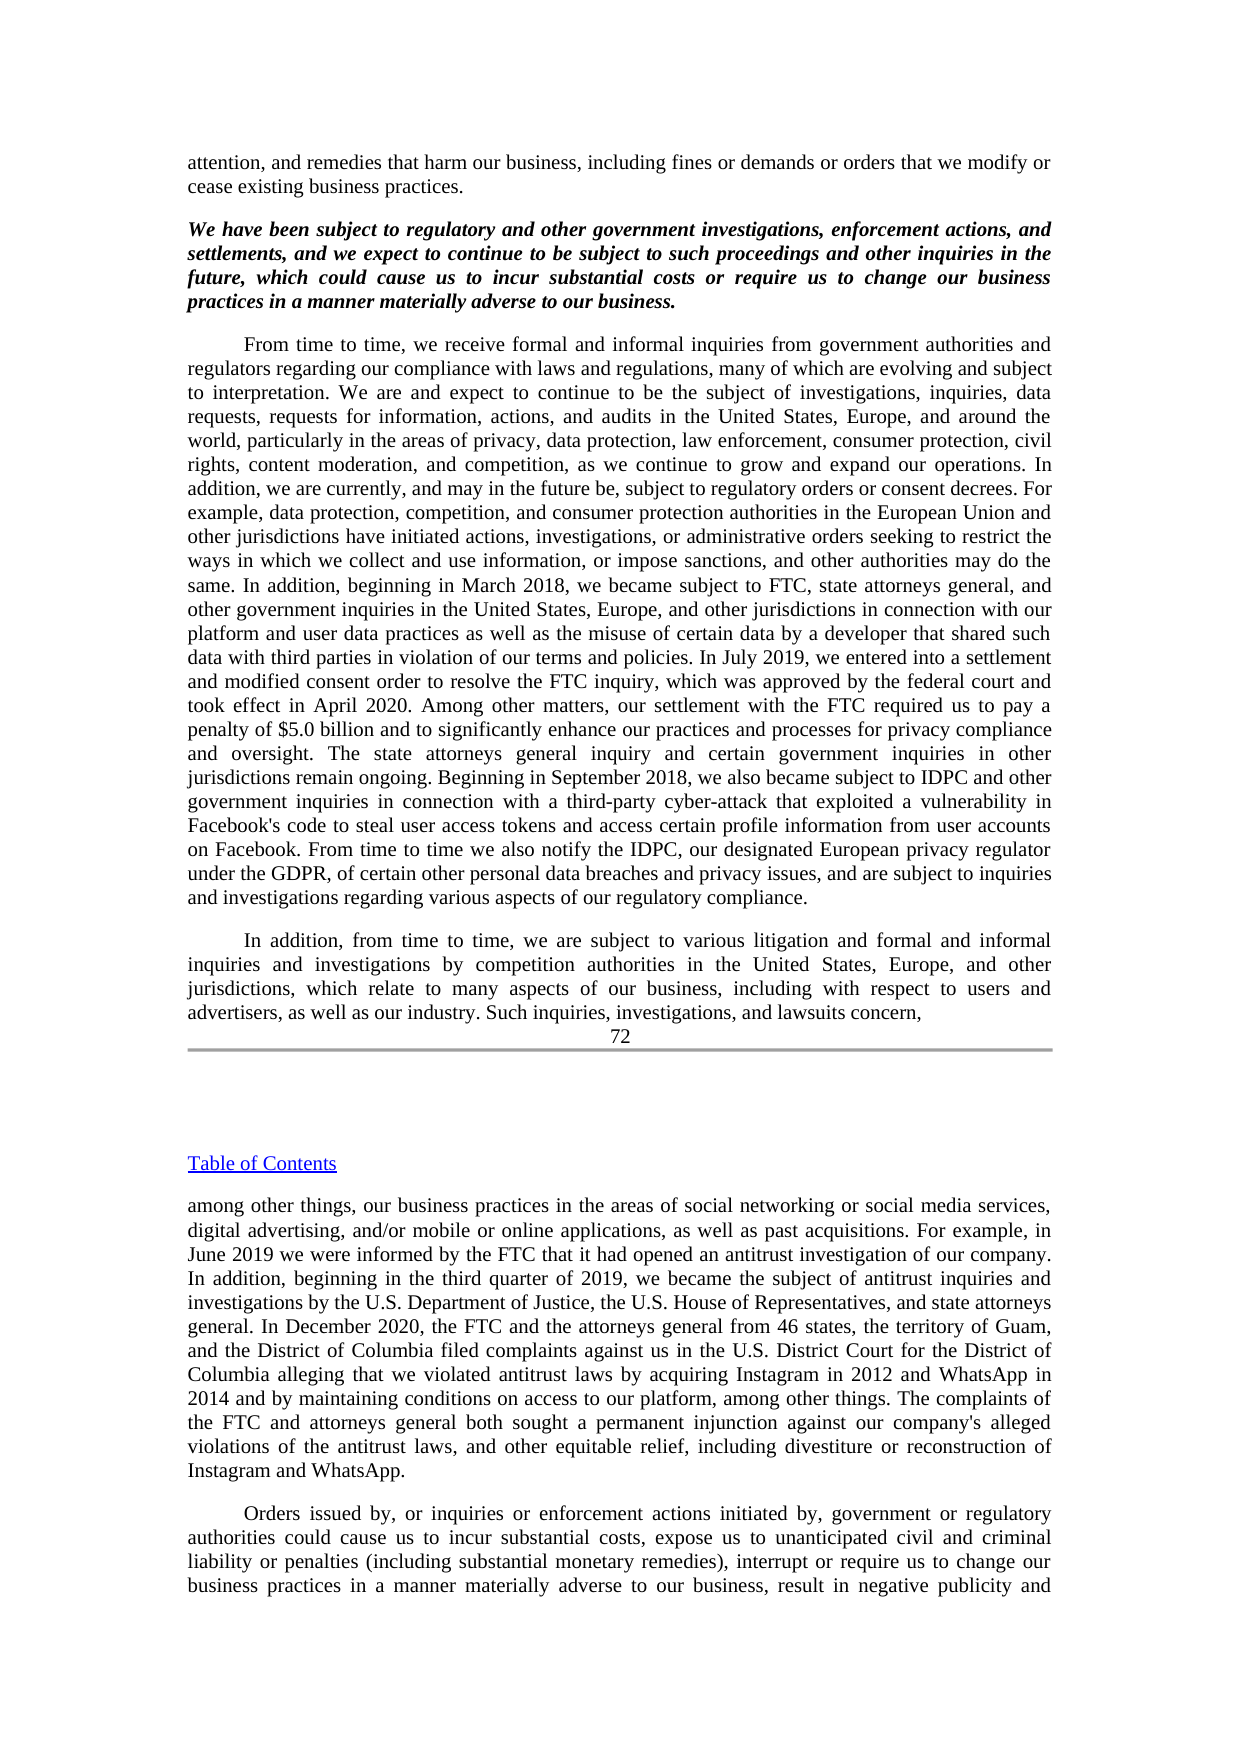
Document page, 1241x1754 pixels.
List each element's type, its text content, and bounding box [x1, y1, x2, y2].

text Table of Contents [187, 1151, 1053, 1175]
text In addition, from time to time, we are subject to various litigation and formal and informal inquiries and investigations by competition authorities in the United States, Europe, and other jurisdictions, which relate to many aspects of our business, including with respect to users and advertisers, as well as our industry. Such inquiries, investigations, and lawsuits concern, [187, 928, 1053, 1024]
text among other things, our business practices in the areas of social networking or social media services, digital advertising, and/or mobile or online applications, as well as past acquisitions. For example, in June 2019 we were informed by the FTC that it had opened an antitrust investigation of our company. In addition, beginning in the third quarter of 2019, we became the subject of antitrust inquiries and investigations by the U.S. Department of Justice, the U.S. House of Representatives, and state attorneys general. In December 2020, the FTC and the attorneys general from 46 states, the territory of Guam, and the District of Columbia filed complaints against us in the U.S. District Court for the District of Columbia alleging that we violated antitrust laws by acquiring Instagram in 2012 and WhatsApp in 2014 and by maintaining conditions on access to our platform, among other things. The complaints of the FTC and attorneys general both sought a permanent injunction against our company's alleged violations of the antitrust laws, and other equitable relief, including divestiture or reconstruction of Instagram and WhatsApp. [187, 1193, 1053, 1482]
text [187, 1501, 1053, 1597]
text From time to time, we receive formal and informal inquiries from government authorities and regulators regarding our compliance with laws and regulations, many of which are evolving and subject to interpretation. We are and expect to continue to be the subject of investigations, inquiries, data requests, requests for information, actions, and audits in the United States, Europe, and around the world, particularly in the areas of privacy, data protection, law enforcement, consumer protection, civil rights, content moderation, and competition, as we continue to grow and expand our operations. In addition, we are currently, and may in the future be, subject to regulatory orders or consent decrees. For example, data protection, competition, and consumer protection authorities in the European Union and other jurisdictions have initiated actions, investigations, or administrative orders seeking to restrict the ways in which we collect and use information, or impose sanctions, and other authorities may do the same. In addition, beginning in March 2018, we became subject to FTC, state attorneys general, and other government inquiries in the United States, Europe, and other jurisdictions in connection with our platform and user data practices as well as the misuse of certain data by a developer that shared such data with third parties in violation of our terms and policies. In July 2019, we entered into a settlement and modified consent order to resolve the FTC inquiry, which was approved by the federal court and took effect in April 2020. Among other matters, our settlement with the FTC required us to pay a penalty of $5.0 billion and to significantly enhance our practices and processes for privacy compliance and oversight. The state attorneys general inquiry and certain government inquiries in other jurisdictions remain ongoing. Beginning in September 2018, we also became subject to IDPC and other government inquiries in connection with a third-party cyber-attack that exploited a vulnerability in Facebook's code to steal user access tokens and access certain profile information from user accounts on Facebook. From time to time we also notify the IDPC, our designated European privacy regulator under the GDPR, of certain other personal data breaches and privacy issues, and are subject to inquiries and investigations regarding various aspects of our regulatory compliance. [187, 332, 1053, 909]
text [187, 150, 1053, 198]
text 72 [187, 1024, 1053, 1048]
text We have been subject to regulatory and other government investigations, enforcement actions, and settlements, and we expect to continue to be subject to such proceedings and other inquiries in the future, which could cause us to incur substantial costs or require us to change our business practices in a manner materially adverse to our business. [187, 217, 1053, 313]
